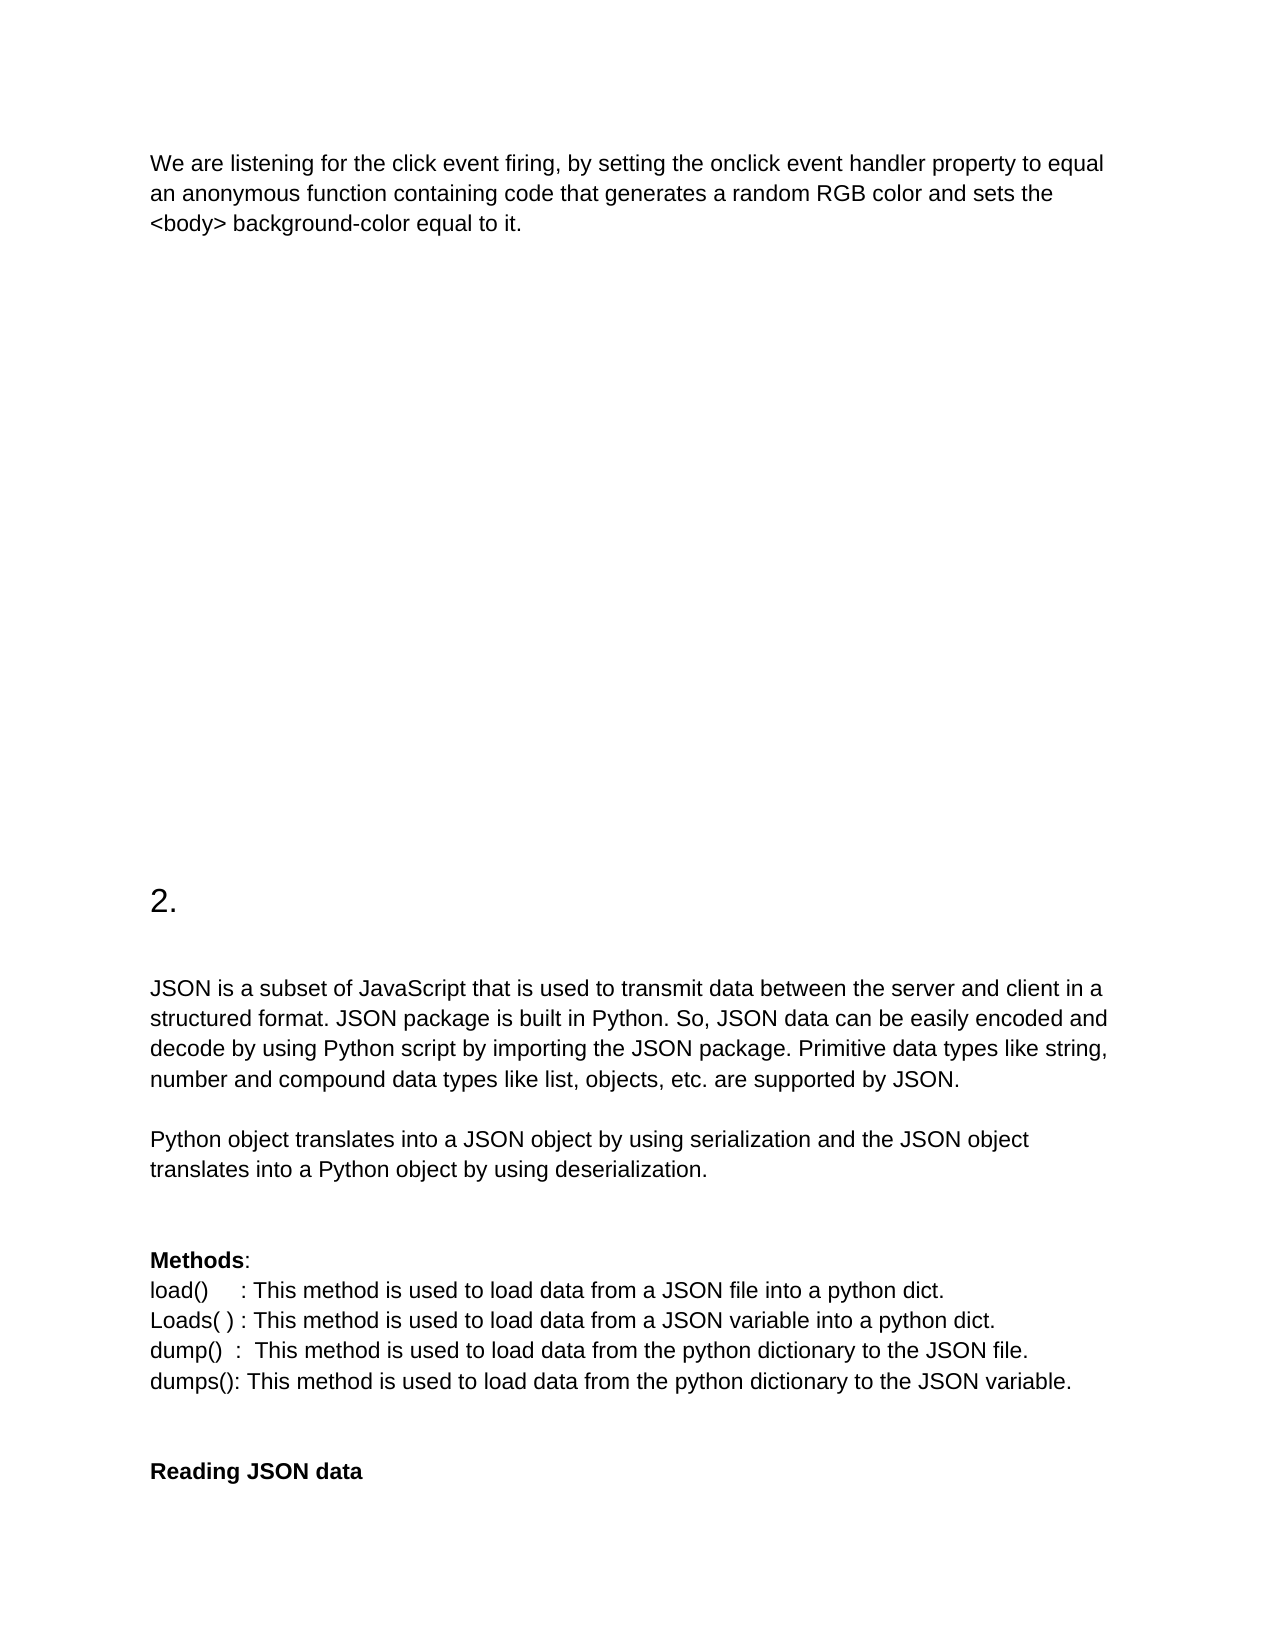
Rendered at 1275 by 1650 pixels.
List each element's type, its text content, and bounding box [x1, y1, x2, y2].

text Reading JSON data [150, 1458, 1125, 1484]
subtitle 2. [150, 881, 1125, 920]
text JSON is a subset of JavaScript that is used to transmit data between the server and client in a structured format. JSON package is built in Python. So, JSON data can be easily encoded and decode by using Python script by importing the JSON package. Primitive data types like string, number and compound data types like list, objects, etc. are supported by JSON. [150, 975, 1125, 1092]
text load() : This method is used to load data from a JSON file into a python dict. [150, 1277, 1125, 1303]
text Python object translates into a JSON object by using serialization and the JSON object translates into a Python object by using deserialization. [150, 1126, 1125, 1182]
text dump() : This method is used to load data from the python dictionary to the JSON file. [150, 1337, 1125, 1364]
text dumps(): This method is used to load data from the python dictionary to the JSON variable. [150, 1368, 1125, 1394]
text We are listening for the click event firing, by setting the onclick event handler property to equal an anonymous function containing code that generates a random RGB color and sets the <body> background-color equal to it. [150, 150, 1125, 237]
text Methods: [150, 1247, 1125, 1273]
text Loads( ) : This method is used to load data from a JSON variable into a python dict. [150, 1307, 1125, 1333]
